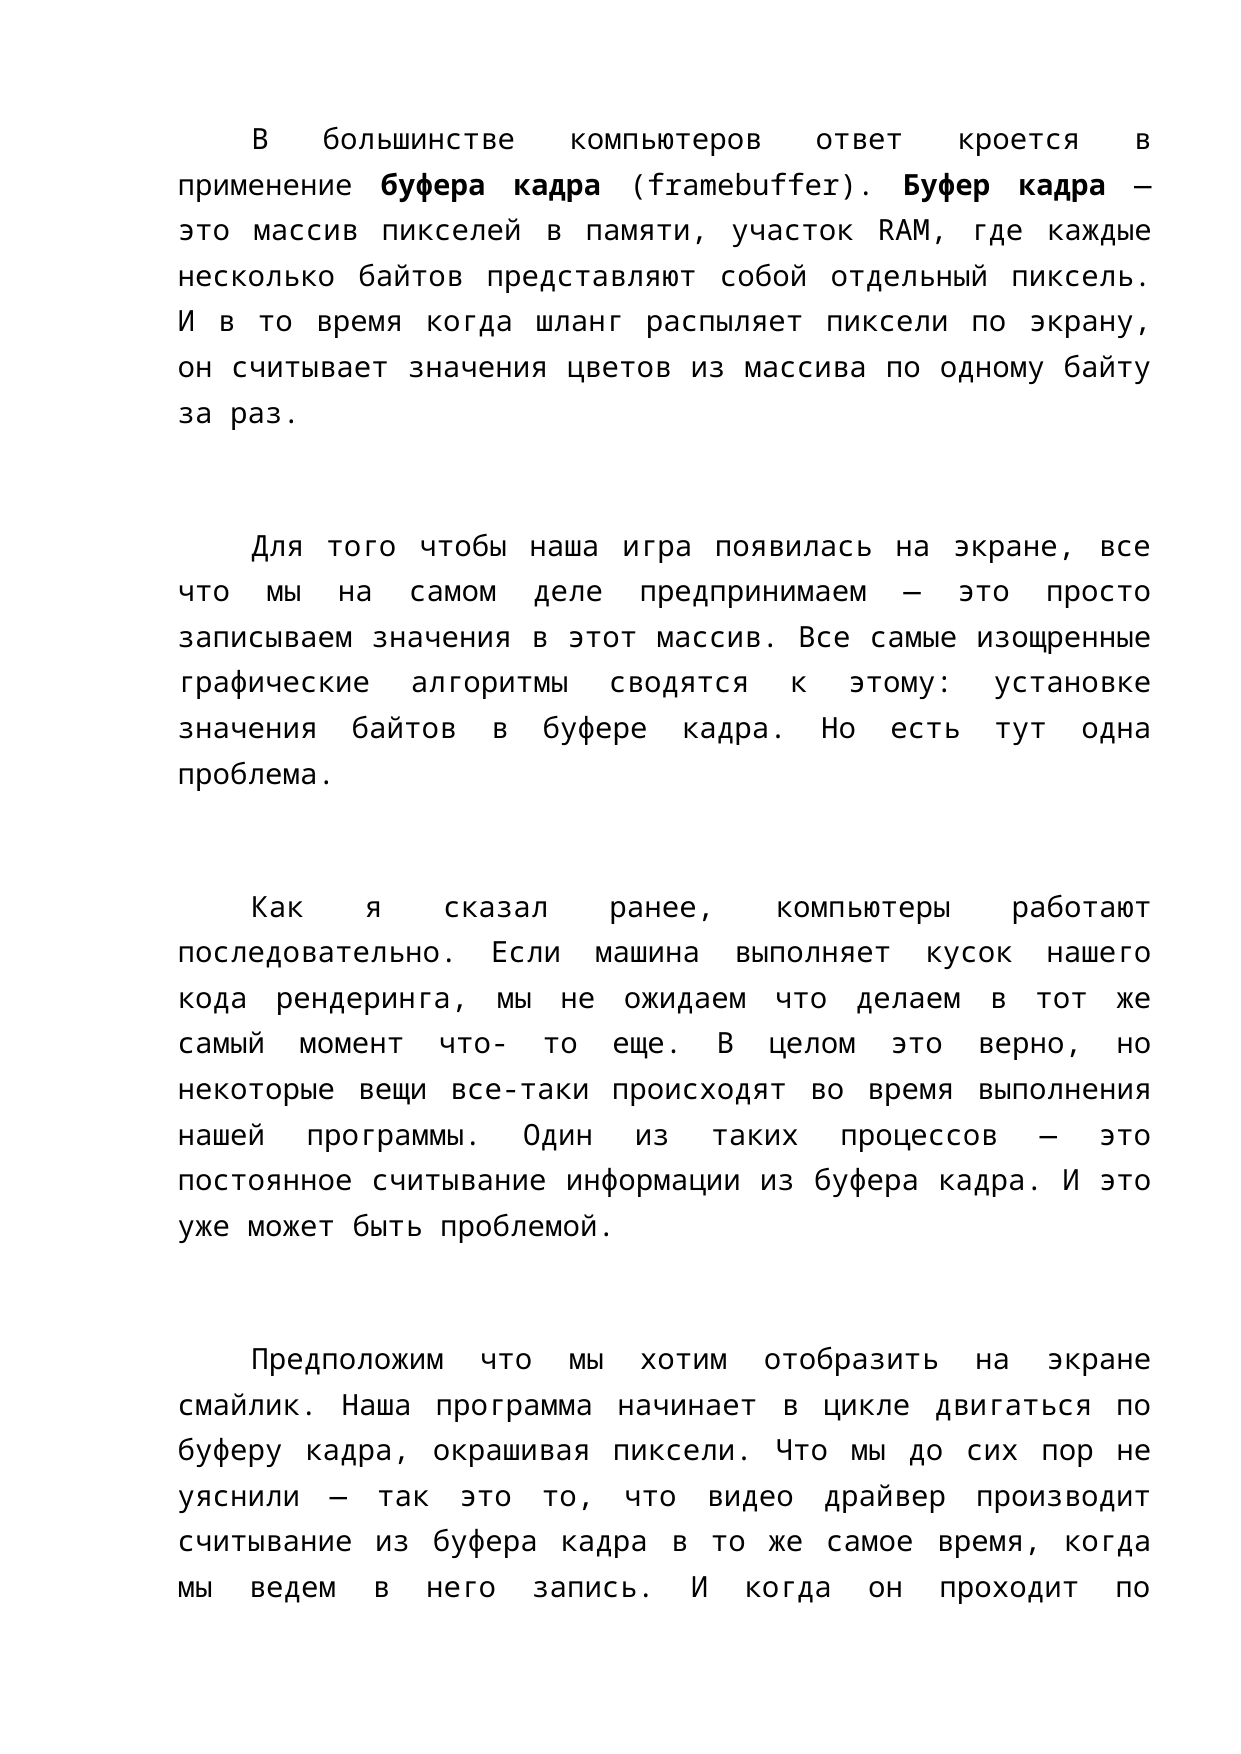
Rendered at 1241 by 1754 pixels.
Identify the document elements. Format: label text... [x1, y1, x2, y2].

text В большинстве компьютеров ответ кроется в применение буфера кадра (framebuffer). Буфер кадра — это массив пикселей в памяти, участок RAM, где каждые несколько байтов представляют собой отдельный пиксель. И в то время когда шланг распыляет пиксели по экрану, он считывает значения цветов из массива по одному байту за раз. [177, 118, 1152, 432]
text Для того чтобы наша игра появилась на экране, все что мы на самом деле предпринимаем — это просто записываем значения в этот массив. Все самые изощренные графические алгоритмы сводятся к этому: установке значения байтов в буфере кадра. Но есть тут одна проблема. [177, 525, 1152, 793]
text Как я сказал ранее, компьютеры работают последовательно. Если машина выполняет кусок нашего кода рендеринга, мы не ожидаем что делаем в тот же самый момент что- то еще. В целом это верно, но некоторые вещи все-таки происходят во время выполнения нашей программы. Один из таких процессов — это постоянное считывание информации из буфера кадра. И это уже может быть проблемой. [177, 886, 1152, 1245]
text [177, 1338, 1152, 1606]
